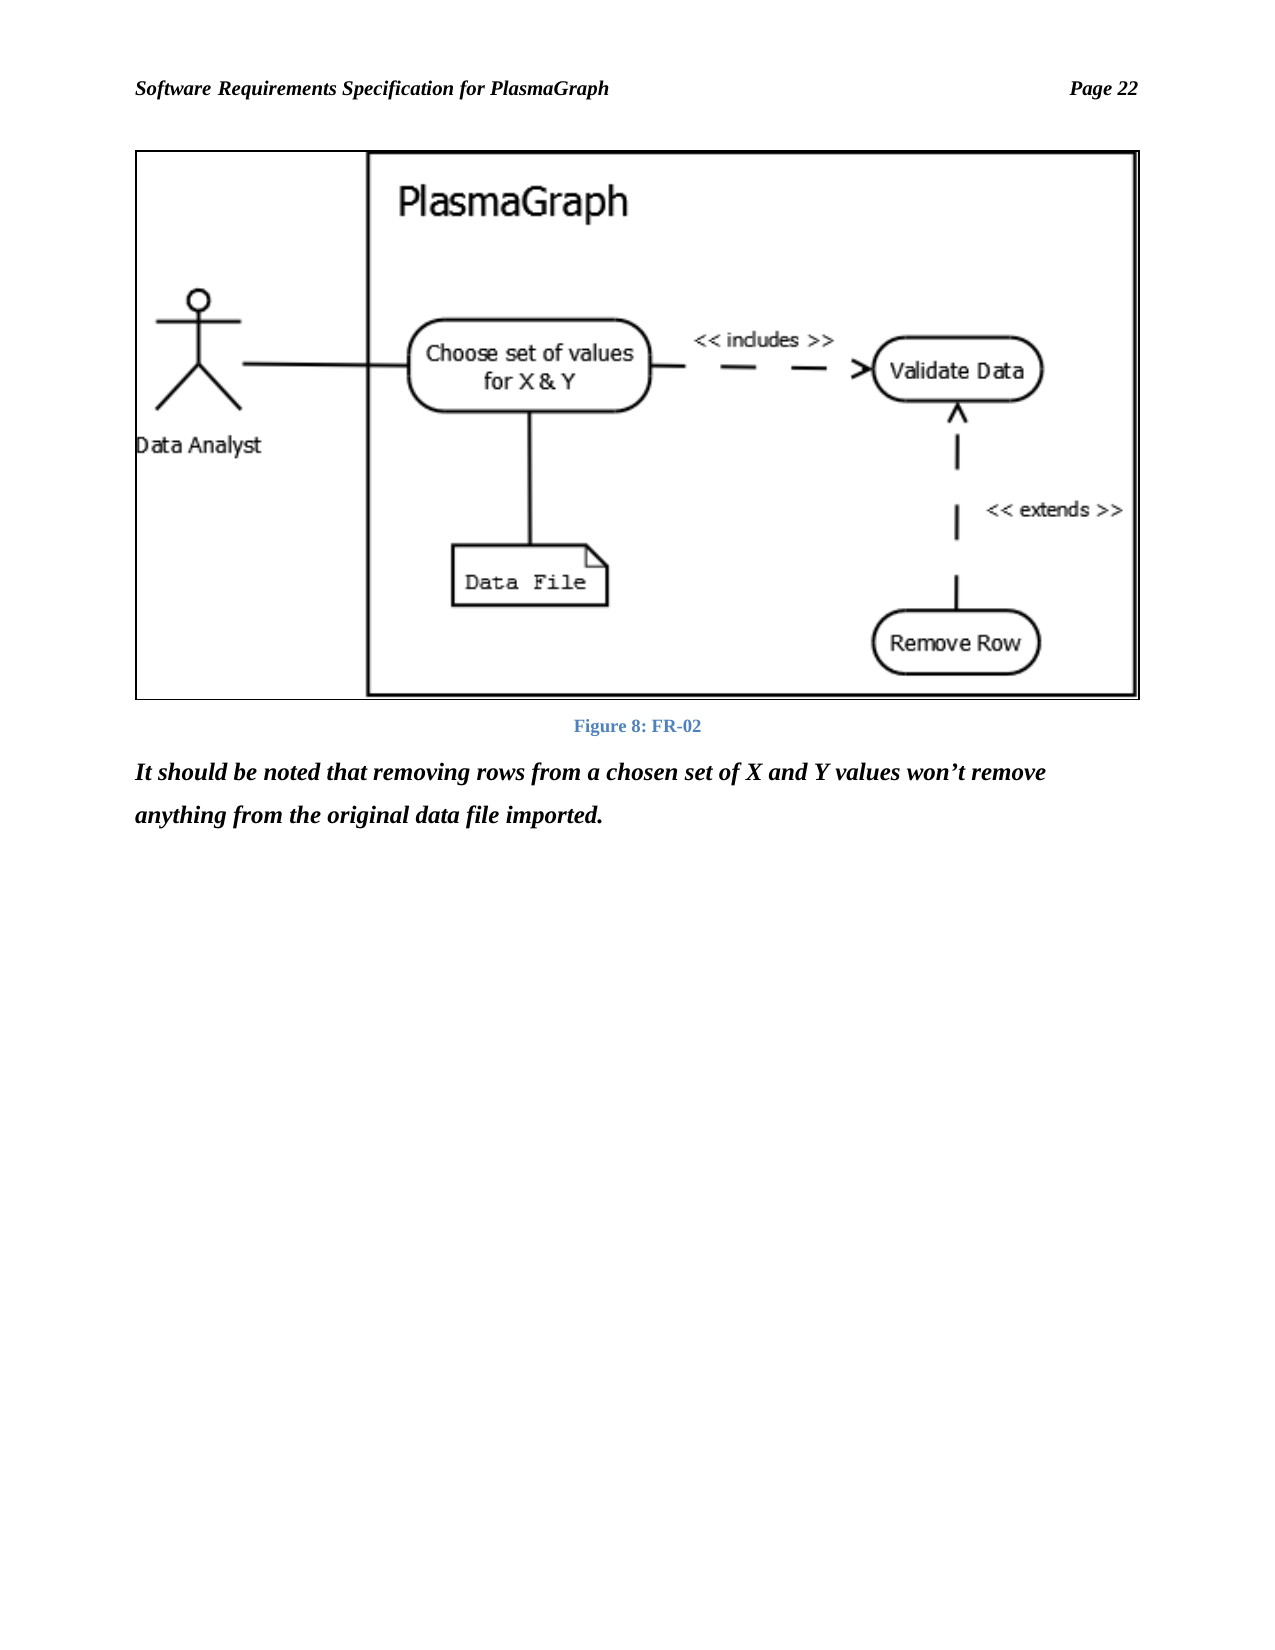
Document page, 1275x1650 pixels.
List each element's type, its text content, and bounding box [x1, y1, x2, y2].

picture [137, 152, 1138, 699]
text Figure 8: FR-02 [135, 715, 1140, 736]
text It should be noted that removing rows from a chosen set of X and Y values won’t remove anything from the original data file imported. [135, 757, 1140, 829]
